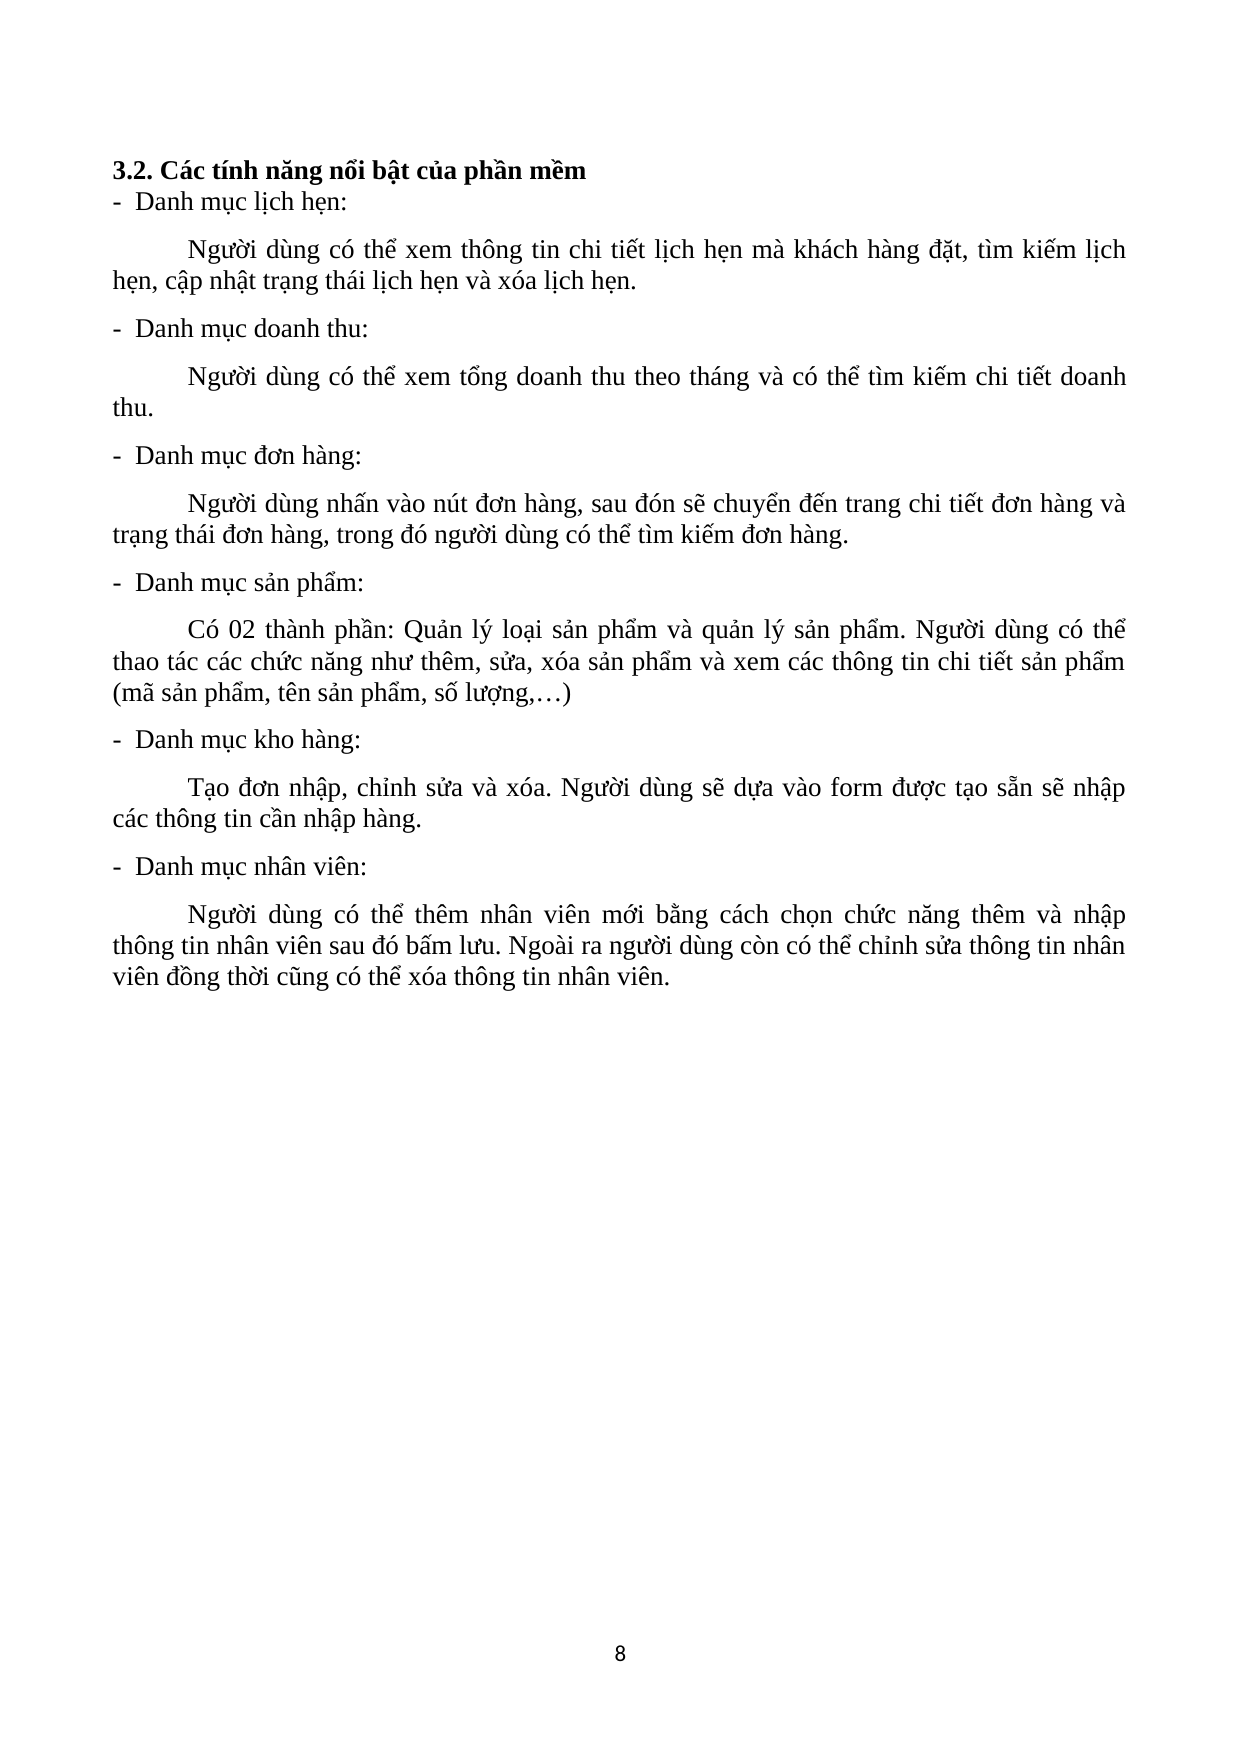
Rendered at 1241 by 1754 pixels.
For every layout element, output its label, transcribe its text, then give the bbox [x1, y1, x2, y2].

text - Danh mục lịch hẹn: [112, 185, 1128, 216]
text - Danh mục doanh thu: [112, 312, 1128, 343]
text Người dùng nhấn vào nút đơn hàng, sau đón sẽ chuyển đến trang chi tiết đơn hàng và trạng thái đơn hàng, trong đó người dùng có thể tìm kiếm đơn hàng. [112, 487, 1128, 549]
text - Danh mục đơn hàng: [112, 439, 1128, 470]
text Người dùng có thể xem tổng doanh thu theo tháng và có thể tìm kiếm chi tiết doanh thu. [112, 360, 1128, 422]
subtitle 3.2. Các tính năng nổi bật của phần mềm [112, 154, 1128, 185]
text - Danh mục nhân viên: [112, 850, 1128, 881]
text - Danh mục sản phẩm: [112, 566, 1128, 597]
text - Danh mục kho hàng: [112, 723, 1128, 755]
text Người dùng có thể thêm nhân viên mới bằng cách chọn chức năng thêm và nhập thông tin nhân viên sau đó bấm lưu. Ngoài ra người dùng còn có thể chỉnh sửa thông tin nhân viên đồng thời cũng có thể xóa thông tin nhân viên. [112, 898, 1128, 992]
text Có 02 thành phần: Quản lý loại sản phẩm và quản lý sản phẩm. Người dùng có thể thao tác các chức năng như thêm, sửa, xóa sản phẩm và xem các thông tin chi tiết sản phẩm (mã sản phẩm, tên sản phẩm, số lượng,…) [112, 613, 1128, 707]
text Tạo đơn nhập, chỉnh sửa và xóa. Người dùng sẽ dựa vào form được tạo sẵn sẽ nhập các thông tin cần nhập hàng. [112, 771, 1128, 834]
text Người dùng có thể xem thông tin chi tiết lịch hẹn mà khách hàng đặt, tìm kiếm lịch hẹn, cập nhật trạng thái lịch hẹn và xóa lịch hẹn. [112, 233, 1128, 295]
